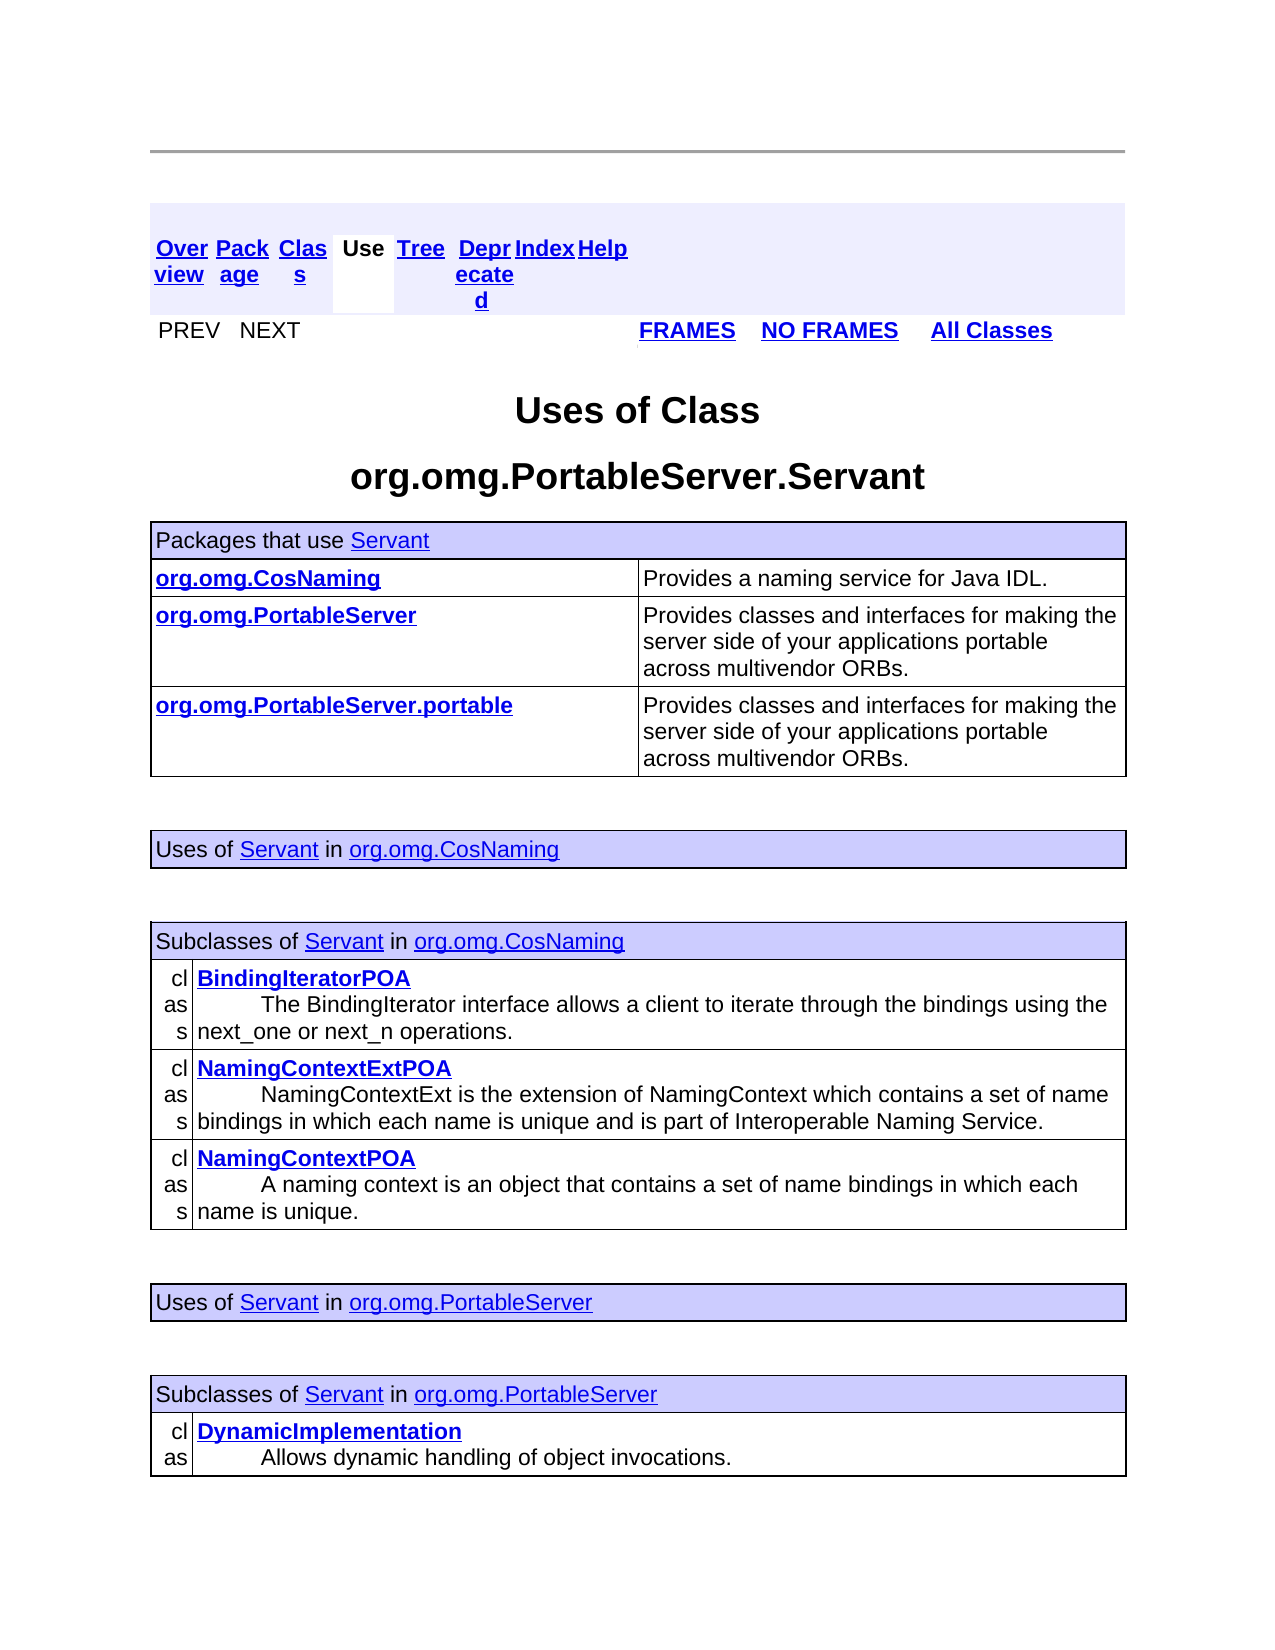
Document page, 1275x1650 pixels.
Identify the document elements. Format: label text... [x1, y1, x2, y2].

table_cell class [152, 1413, 192, 1475]
table_cell Provides classes and interfaces for making the server side of your applications portable across multivendor ORBs. [639, 597, 1125, 686]
table_header Packages that use Servant [152, 523, 1125, 558]
table_cell class [152, 1050, 192, 1139]
table_cell org.omg.PortableServer.portable [152, 687, 638, 776]
table_cell NamingContextExtPOA NamingContextExt is the extension of NamingContext which contains a set of name bindings in which each name is unique and is part of Interoperable Naming Service. [193, 1050, 1125, 1139]
table_header Uses of Servant in org.omg.CosNaming [152, 831, 1125, 867]
text org.omg.PortableServer.Servant [150, 454, 1125, 497]
table_cell Provides a naming service for Java IDL. [639, 560, 1125, 596]
table_header [150, 203, 1125, 315]
table_cell Provides classes and interfaces for making the server side of your applications portable across multivendor ORBs. [639, 687, 1125, 776]
text Uses of Class [150, 388, 1125, 431]
table_cell class [152, 1140, 192, 1229]
table_cell class [152, 960, 192, 1049]
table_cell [193, 1413, 1125, 1475]
table_cell FRAMES NO FRAMES All Classes [638, 315, 1125, 345]
table_cell NamingContextPOA A naming context is an object that contains a set of name bindings in which each name is unique. [193, 1140, 1125, 1229]
table_header Subclasses of Servant in org.omg.PortableServer [152, 1376, 1125, 1412]
table_cell org.omg.PortableServer [152, 597, 638, 686]
table_cell BindingIteratorPOA The BindingIterator interface allows a client to iterate through the bindings using the next_one or next_n operations. [193, 960, 1125, 1049]
table_cell PREV NEXT [150, 315, 637, 345]
table_header Subclasses of Servant in org.omg.CosNaming [152, 923, 1125, 959]
table_cell org.omg.CosNaming [152, 560, 638, 596]
table_header Uses of Servant in org.omg.PortableServer [152, 1285, 1125, 1320]
